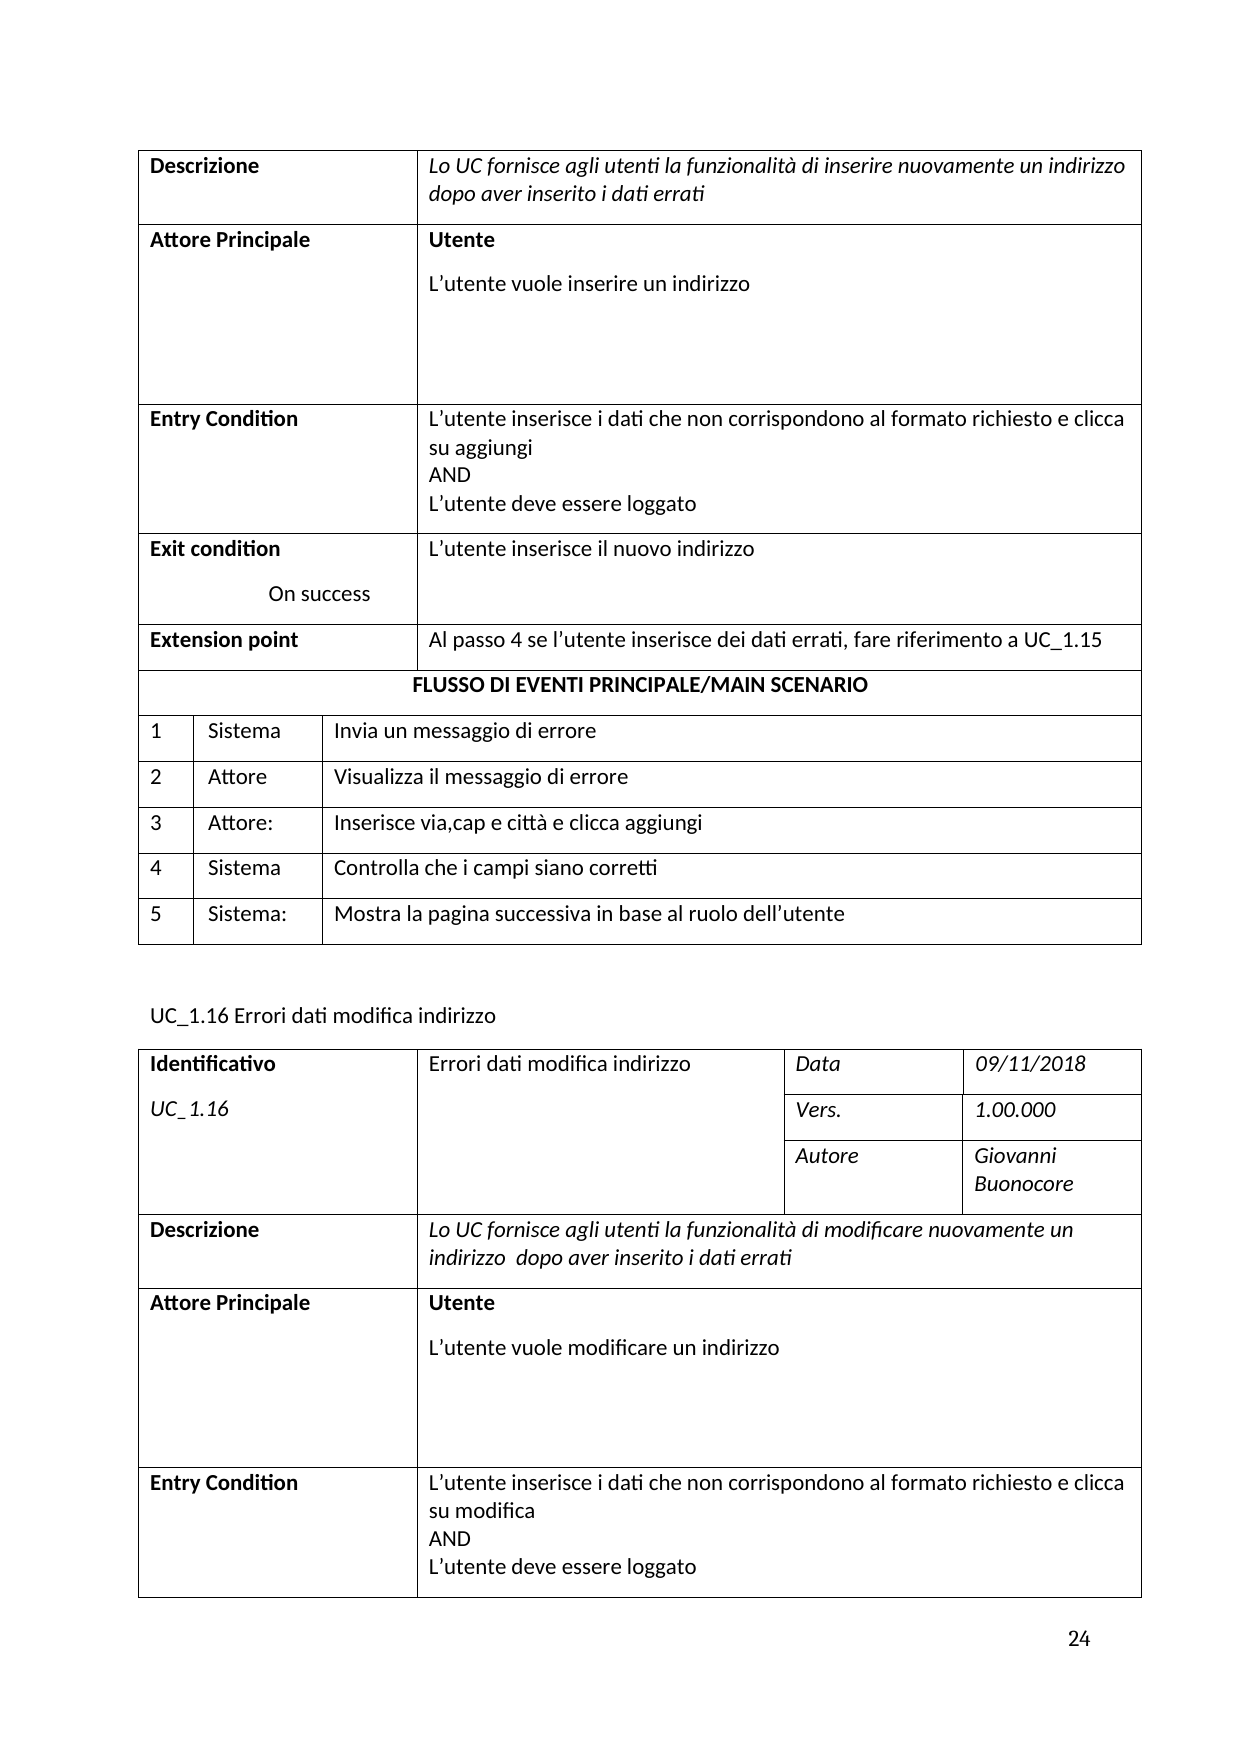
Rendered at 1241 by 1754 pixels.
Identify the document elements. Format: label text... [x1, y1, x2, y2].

table_cell Entry Condition [139, 405, 417, 533]
table_cell 3 [139, 808, 193, 852]
table_cell Descrizione [139, 151, 417, 224]
table_cell Lo UC fornisce agli utenti la funzionalità di inserire nuovamente un indirizzo dopo aver inserito i dati errati [418, 151, 1141, 224]
table_cell Entry Condition [139, 1468, 417, 1597]
table_cell 1.00.000 [963, 1095, 1141, 1140]
table_cell Utente L’utente vuole modificare un indirizzo [418, 1289, 1141, 1467]
table_cell L’utente inserisce i dati che non corrispondono al formato richiesto e clicca su aggiungi AND L’utente deve essere loggato [418, 405, 1141, 533]
table_cell Attore [194, 762, 322, 807]
table_cell Invia un messaggio di errore [323, 716, 1141, 761]
table_cell L’utente inserisce il nuovo indirizzo [418, 534, 1141, 624]
text UC_1.16 Errori dati modifica indirizzo [150, 1001, 1090, 1029]
table_cell Vers. [785, 1095, 962, 1140]
table_cell Sistema [194, 854, 322, 898]
table_cell Controlla che i campi siano corretti [323, 854, 1141, 898]
table_cell Mostra la pagina successiva in base al ruolo dell’utente [323, 899, 1141, 944]
table_cell Sistema: [194, 899, 322, 944]
table_header 09/11/2018 [964, 1050, 1141, 1094]
table_cell 5 [139, 899, 193, 944]
table_cell Al passo 4 se l’utente inserisce dei dati errati, fare riferimento a UC_1.15 [418, 625, 1141, 669]
table_cell 4 [139, 854, 193, 898]
table_cell Extension point [139, 625, 417, 669]
table_cell Attore: [194, 808, 322, 852]
table_cell Autore [785, 1141, 962, 1214]
table_cell Lo UC fornisce agli utenti la funzionalità di modificare nuovamente un indirizzo dopo aver inserito i dati errati [418, 1215, 1141, 1287]
table_header Data [785, 1050, 963, 1094]
table_cell Exit condition On success [139, 534, 417, 624]
table_cell Giovanni Buonocore [963, 1141, 1141, 1214]
table_cell 1 [139, 716, 193, 761]
table_cell Descrizione [139, 1215, 417, 1287]
table_header Identificativo UC_1.16 [139, 1050, 417, 1214]
table_cell Inserisce via,cap e città e clicca aggiungi [323, 808, 1141, 852]
table_cell Visualizza il messaggio di errore [323, 762, 1141, 807]
table_cell Attore Principale [139, 1289, 417, 1467]
table_cell FLUSSO DI EVENTI PRINCIPALE/MAIN SCENARIO [139, 671, 1141, 715]
table_cell L’utente inserisce i dati che non corrispondono al formato richiesto e clicca su modifica AND L’utente deve essere loggato [418, 1468, 1141, 1597]
table_cell Sistema [194, 716, 322, 761]
table_cell Attore Principale [139, 225, 417, 403]
table_cell 2 [139, 762, 193, 807]
table_header Errori dati modifica indirizzo [418, 1050, 784, 1214]
table_cell Utente L’utente vuole inserire un indirizzo [418, 225, 1141, 403]
